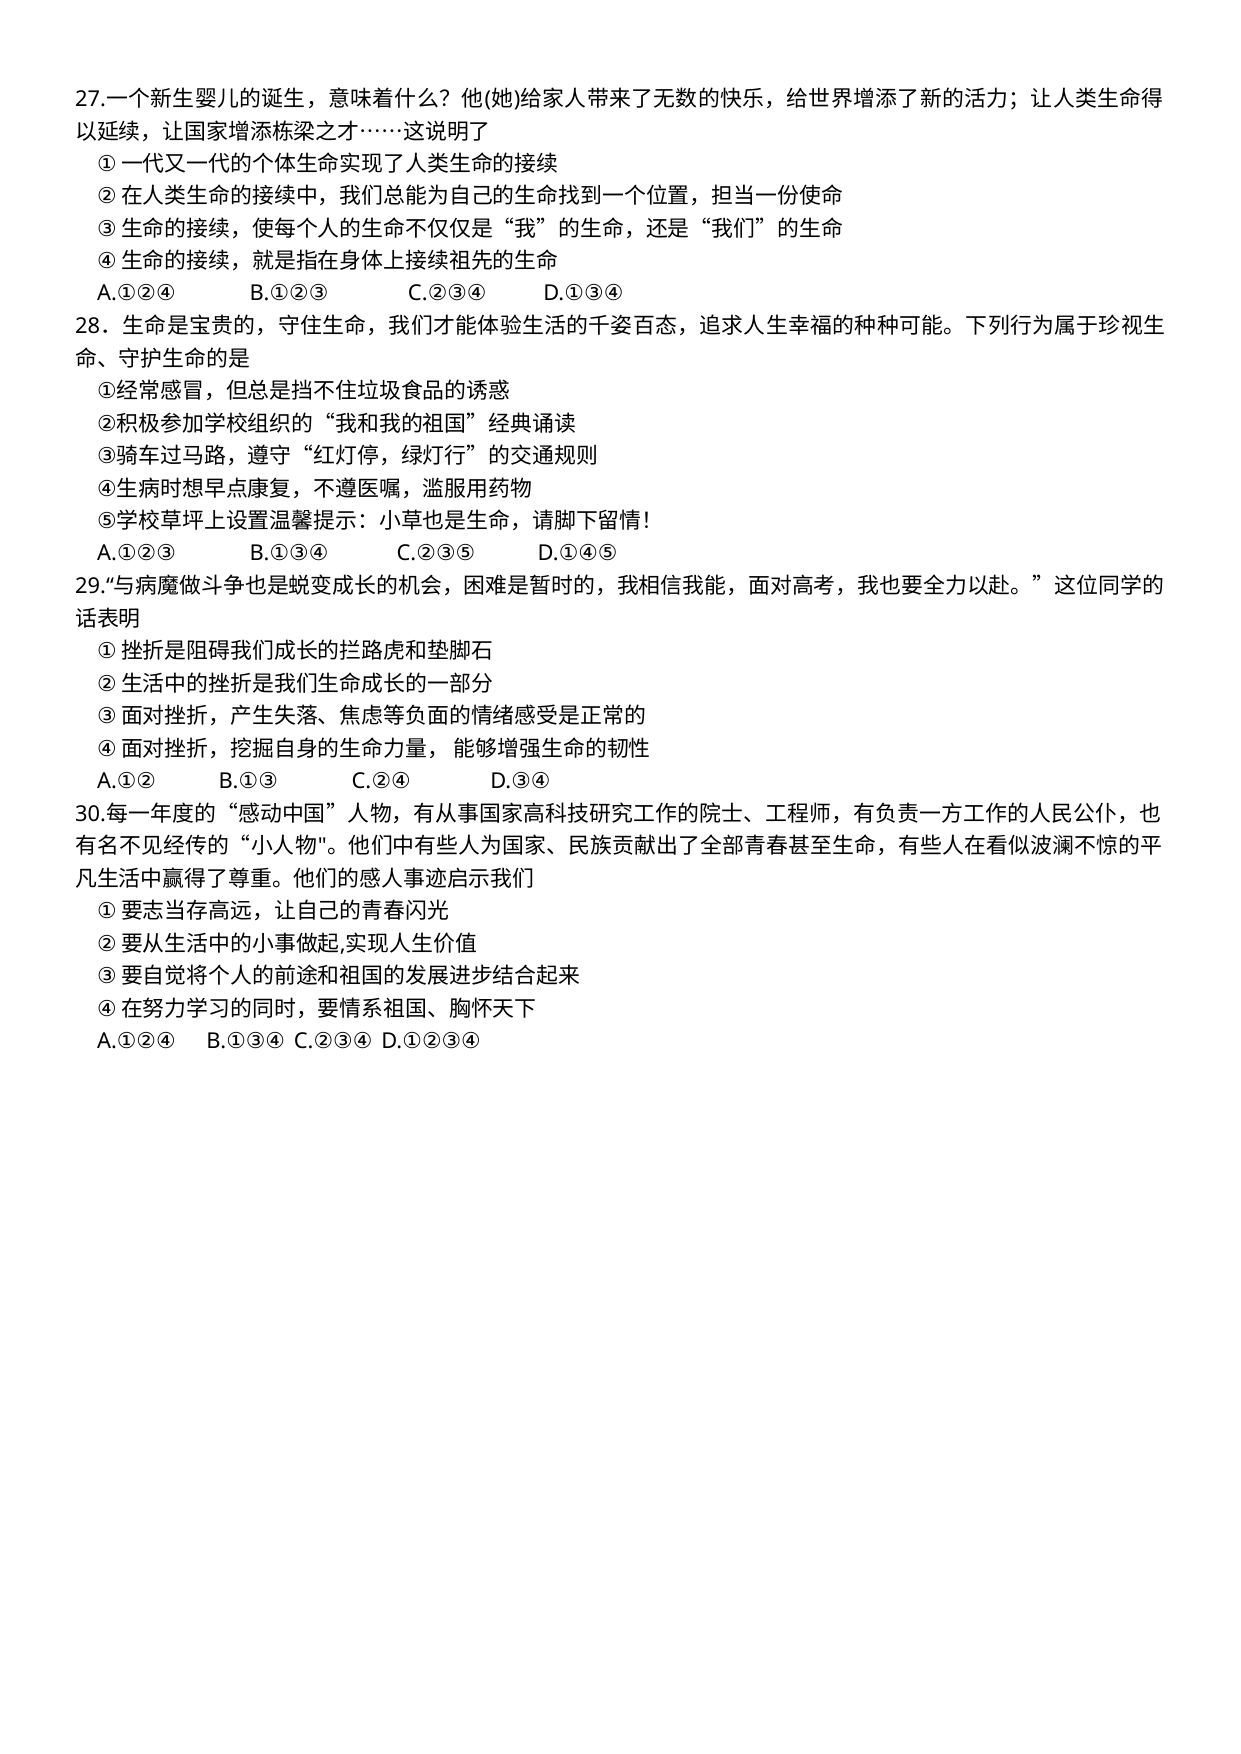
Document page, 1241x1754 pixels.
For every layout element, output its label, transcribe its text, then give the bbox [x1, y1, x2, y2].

text A.①② B.①③ C.②④ D.③④ [75, 763, 1165, 796]
text ①挫折是阻碍我们成长的拦路虎和垫脚石 [75, 633, 1165, 666]
text 27.一个新生婴儿的诞生，意味着什么？他(她)给家人带来了无数的快乐，给世界增添了新的活力；让人类生命得以延续，让国家增添栋梁之才……这说明了 [75, 81, 1165, 146]
text ①一代又一代的个体生命实现了人类生命的接续 [75, 146, 1165, 178]
text ②生活中的挫折是我们生命成长的一部分 [75, 666, 1165, 698]
text A.①②③ B.①③④ C.②③⑤ D.①④⑤ [75, 536, 1165, 568]
text ①要志当存高远，让自己的青春闪光 [75, 893, 1165, 926]
text ②要从生活中的小事做起,实现人生价值 [75, 926, 1165, 958]
text ②在人类生命的接续中，我们总能为自己的生命找到一个位置，担当一份使命 [75, 178, 1165, 211]
text ①经常感冒，但总是挡不住垃圾食品的诱惑 [75, 373, 1165, 406]
text ④生命的接续，就是指在身体上接续祖先的生命 [75, 243, 1165, 276]
text ③要自觉将个人的前途和祖国的发展进步结合起来 [75, 958, 1165, 991]
text ④面对挫折，挖掘自身的生命力量， 能够增强生命的韧性 [75, 731, 1165, 763]
text ④生病时想早点康复，不遵医嘱，滥服用药物 [75, 471, 1165, 503]
text ③面对挫折，产生失落、焦虑等负面的情绪感受是正常的 [75, 698, 1165, 731]
text ③骑车过马路，遵守“红灯停，绿灯行”的交通规则 [75, 438, 1165, 471]
text ⑤学校草坪上设置温馨提示：小草也是生命，请脚下留情！ [75, 503, 1165, 536]
text 29.“与病魔做斗争也是蜕变成长的机会，困难是暂时的，我相信我能，面对高考，我也要全力以赴。”这位同学的话表明 [75, 568, 1165, 633]
text A.①②④ B.①③④ C.②③④ D.①②③④ [75, 1023, 1165, 1056]
text ②积极参加学校组织的“我和我的祖国”经典诵读 [75, 406, 1165, 438]
text 30.每一年度的“感动中国”人物，有从事国家高科技研究工作的院士、工程师，有负责一方工作的人民公仆，也有名不见经传的“小人物"。他们中有些人为国家、民族贡献出了全部青春甚至生命，有些人在看似波澜不惊的平凡生活中赢得了尊重。他们的感人事迹启示我们 [75, 796, 1165, 893]
text 28．生命是宝贵的，守住生命，我们才能体验生活的千姿百态，追求人生幸福的种种可能。下列行为属于珍视生命、守护生命的是 [75, 308, 1165, 373]
text ④在努力学习的同时，要情系祖国、胸怀天下 [75, 991, 1165, 1023]
text A.①②④ B.①②③ C.②③④ D.①③④ [75, 276, 1165, 308]
text ③生命的接续，使每个人的生命不仅仅是“我”的生命，还是“我们”的生命 [75, 211, 1165, 243]
